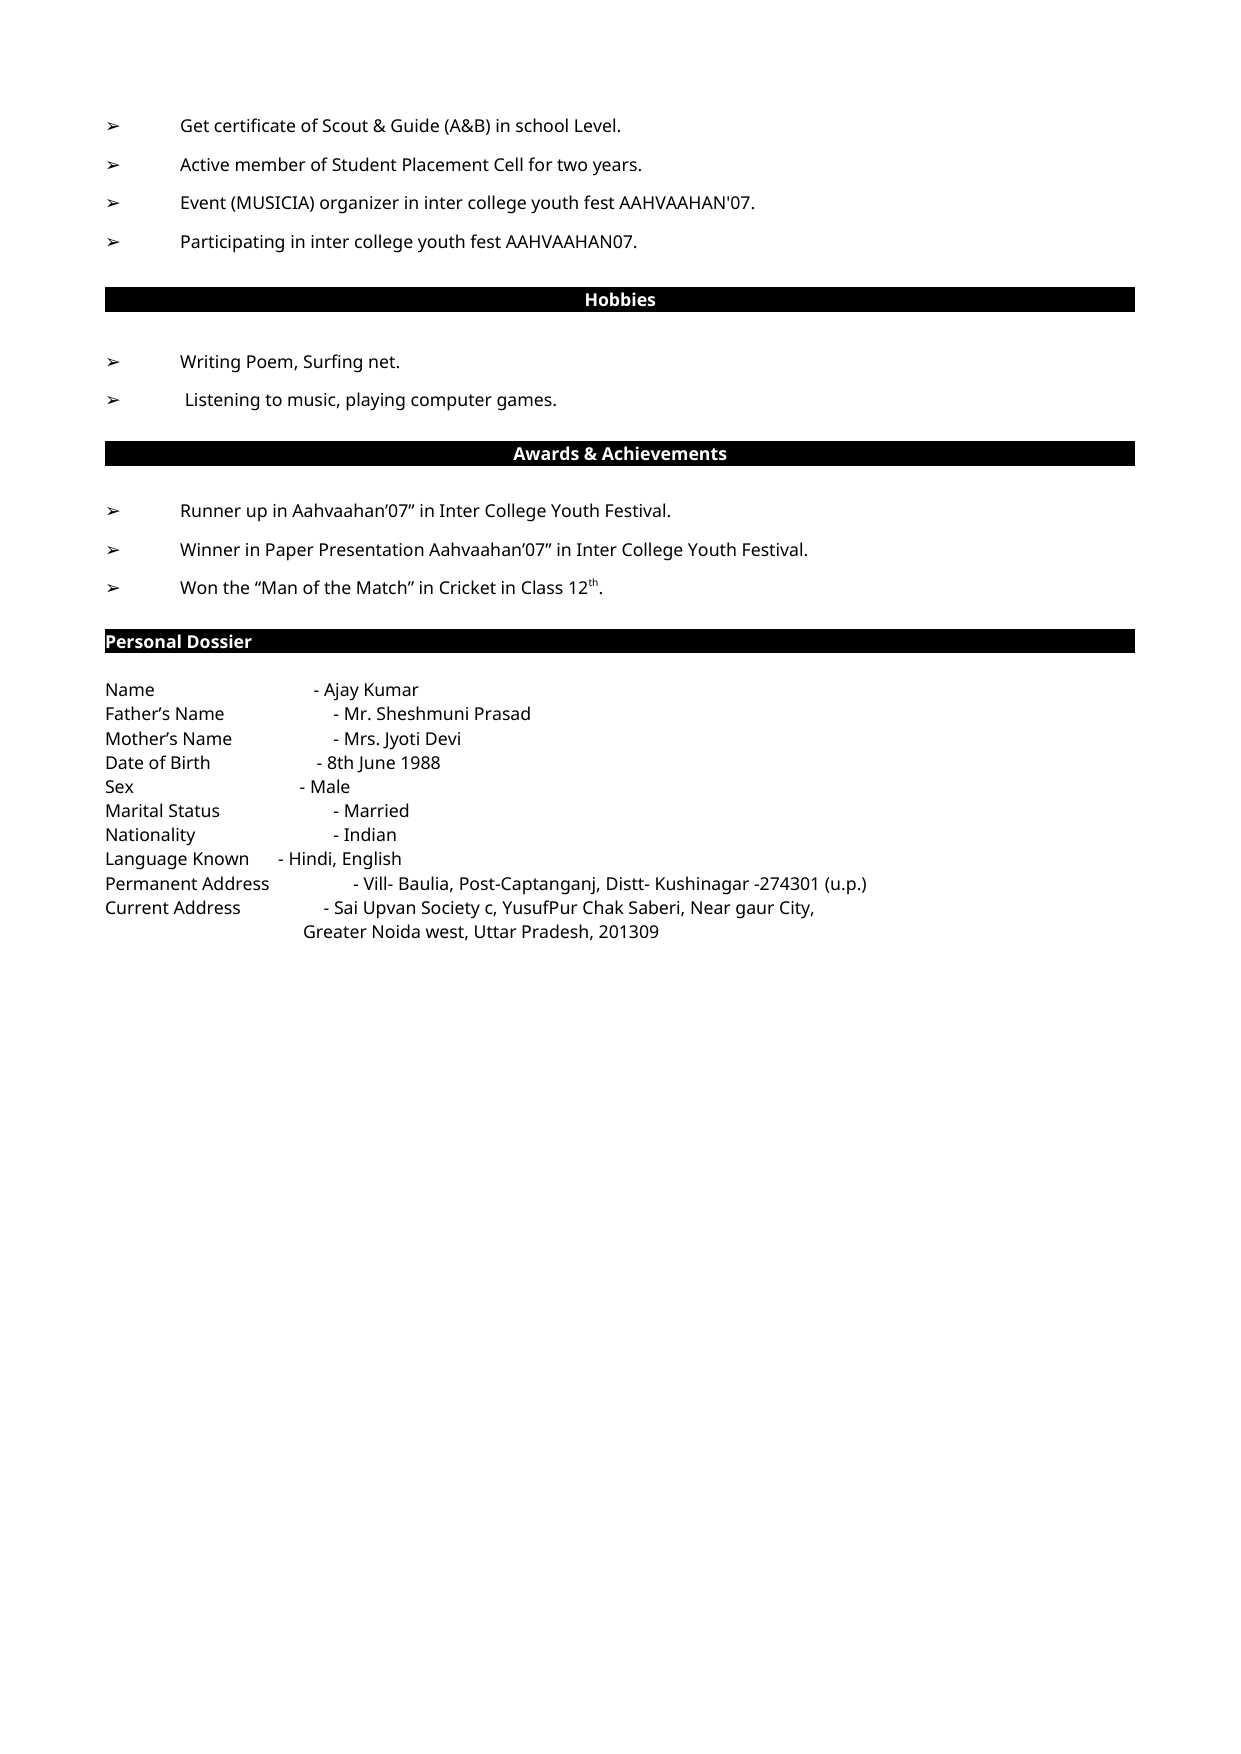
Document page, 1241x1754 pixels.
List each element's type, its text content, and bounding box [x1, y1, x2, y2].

list Event (MUSICIA) organizer in inter college youth fest AAHVAAHAN'07. [105, 182, 1135, 220]
text Marital Status - Married [105, 798, 1135, 823]
text Language Known - Hindi, English [105, 847, 1135, 871]
list Get certificate of Scout & Guide (A&B) in school Level. [105, 105, 1135, 143]
list Listening to music, playing computer games. [105, 379, 1135, 417]
text Current Address - Sai Upvan Society c, YusufPur Chak Saberi, Near gaur City, Greater Noida west, Uttar Pradesh, 201309 [105, 895, 1135, 943]
list Winner in Paper Presentation Aahvaahan’07” in Inter College Youth Festival. [105, 528, 1135, 567]
list Won the “Man of the Match” in Cricket in Class 12th. [105, 567, 1135, 605]
text Date of Birth - 8th June 1988 [105, 750, 1135, 774]
text Personal Dossier [105, 629, 1135, 653]
text Hobbies [105, 287, 1135, 312]
list Participating in inter college youth fest AAHVAAHAN07. [105, 220, 1135, 259]
list Writing Poem, Surfing net. [105, 340, 1135, 379]
text Father’s Name - Mr. Sheshmuni Prasad [105, 702, 1135, 726]
text Mother’s Name - Mrs. Jyoti Devi [105, 726, 1135, 750]
text Permanent Address - Vill- Baulia, Post-Captanganj, Distt- Kushinagar -274301 (u.p.) [105, 871, 1135, 895]
text Awards & Achievements [105, 441, 1135, 466]
text Sex - Male [105, 774, 1135, 798]
list Active member of Student Placement Cell for two years. [105, 143, 1135, 182]
text Name - Ajay Kumar [105, 678, 1135, 702]
text Nationality - Indian [105, 823, 1135, 847]
list Runner up in Aahvaahan’07” in Inter College Youth Festival. [105, 490, 1135, 528]
